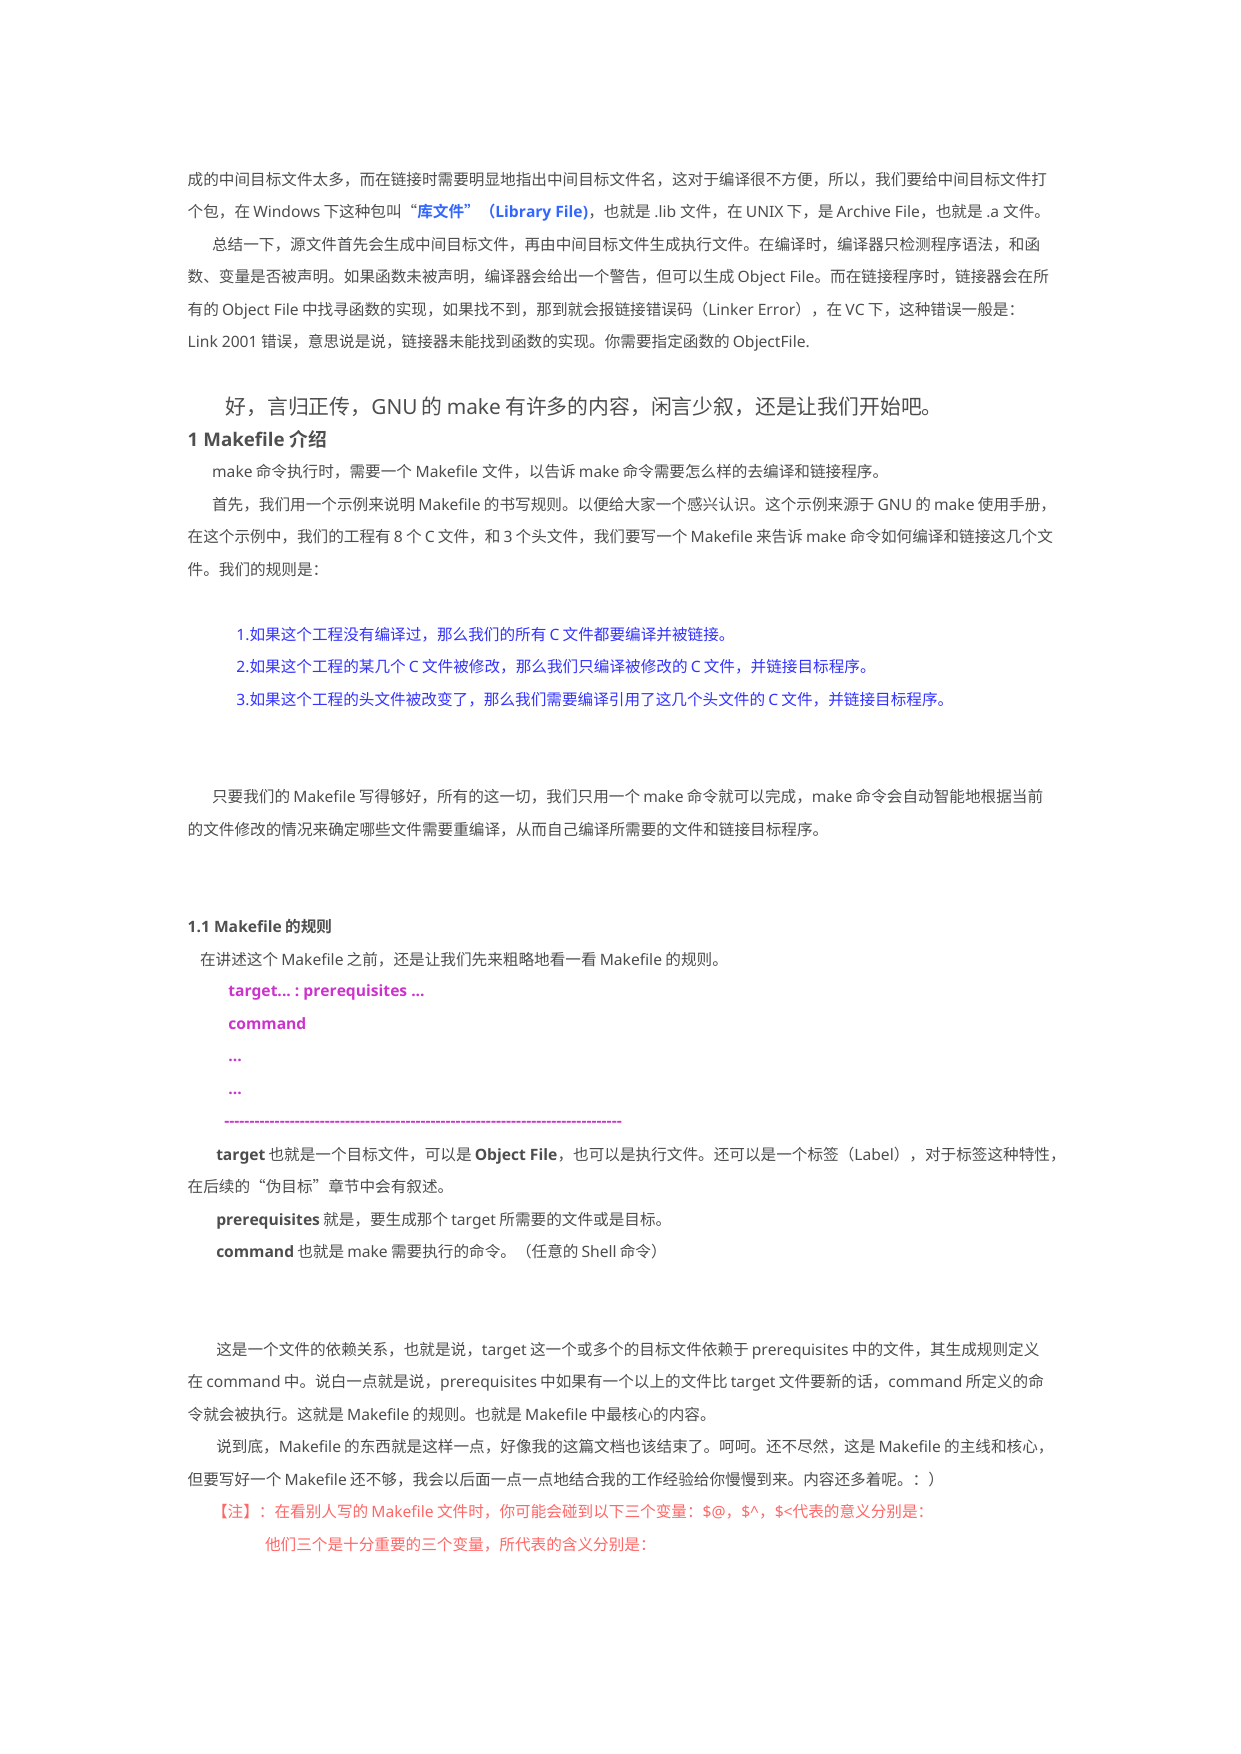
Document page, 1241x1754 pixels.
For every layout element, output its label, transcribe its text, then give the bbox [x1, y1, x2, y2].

text 总结一下，源文件首先会生成中间目标文件，再由中间目标文件生成执行文件。在编译时，编译器只检测程序语法，和函数、变量是否被声明。如果函数未被声明，编译器会给出一个警告，但可以生成Object File。而在链接程序时，链接器会在所有的Object File中找寻函数的实现，如果找不到，那到就会报链接错误码（Linker Error），在VC下，这种错误一般是：Link 2001错误，意思说是说，链接器未能找到函数的实现。你需要指定函数的ObjectFile. 好，言归正传，GNU的make有许多的内容，闲言少叙，还是让我们开始吧。 [187, 227, 1053, 422]
text ... [187, 1039, 1053, 1072]
text 2.如果这个工程的某几个C文件被修改，那么我们只编译被修改的C文件，并链接目标程序。 [187, 649, 1053, 682]
text 在讲述这个Makefile之前，还是让我们先来粗略地看一看Makefile的规则。 [187, 942, 1053, 974]
text 这是一个文件的依赖关系，也就是说，target这一个或多个的目标文件依赖于prerequisites中的文件，其生成规则定义在command中。说白一点就是说，prerequisites中如果有一个以上的文件比target文件要新的话，command所定义的命令就会被执行。这就是Makefile的规则。也就是Makefile中最核心的内容。 [187, 1332, 1053, 1429]
text command也就是make需要执行的命令。（任意的Shell命令） [187, 1234, 1053, 1332]
text 说到底，Makefile的东西就是这样一点，好像我的这篇文档也该结束了。呵呵。还不尽然，这是Makefile的主线和核心，但要写好一个Makefile还不够，我会以后面一点一点地结合我的工作经验给你慢慢到来。内容还多着呢。：） [187, 1429, 1053, 1494]
text command [187, 1007, 1053, 1039]
text target也就是一个目标文件，可以是Object File，也可以是执行文件。还可以是一个标签（Label），对于标签这种特性，在后续的“伪目标”章节中会有叙述。 [187, 1137, 1053, 1202]
text 【注】：在看别人写的Makefile文件时，你可能会碰到以下三个变量：$@，$^，$<代表的意义分别是： [187, 1494, 1053, 1527]
text 首先，我们用一个示例来说明Makefile的书写规则。以便给大家一个感兴认识。这个示例来源于GNU的make使用手册，在这个示例中，我们的工程有8个C文件，和3个头文件，我们要写一个Makefile来告诉make命令如何编译和链接这几个文件。我们的规则是： [187, 487, 1053, 584]
text 1 Makefile 介绍 [187, 422, 1053, 454]
text 只要我们的Makefile写得够好，所有的这一切，我们只用一个make命令就可以完成，make命令会自动智能地根据当前的文件修改的情况来确定哪些文件需要重编译，从而自己编译所需要的文件和链接目标程序。 [187, 779, 1053, 909]
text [187, 162, 1053, 227]
text prerequisites就是，要生成那个target所需要的文件或是目标。 [187, 1202, 1053, 1234]
text ... ------------------------------------------------------------------------------- [187, 1072, 1053, 1137]
text 他们三个是十分重要的三个变量，所代表的含义分别是： [187, 1527, 1053, 1559]
text 1.如果这个工程没有编译过，那么我们的所有C文件都要编译并被链接。 [187, 584, 1053, 649]
text target... : prerequisites ... [187, 974, 1053, 1007]
text 3.如果这个工程的头文件被改变了，那么我们需要编译引用了这几个头文件的C文件，并链接目标程序。 [187, 682, 1053, 779]
text 1.1 Makefile的规则 [187, 909, 1053, 942]
text make命令执行时，需要一个 Makefile 文件，以告诉make命令需要怎么样的去编译和链接程序。 [187, 454, 1053, 487]
